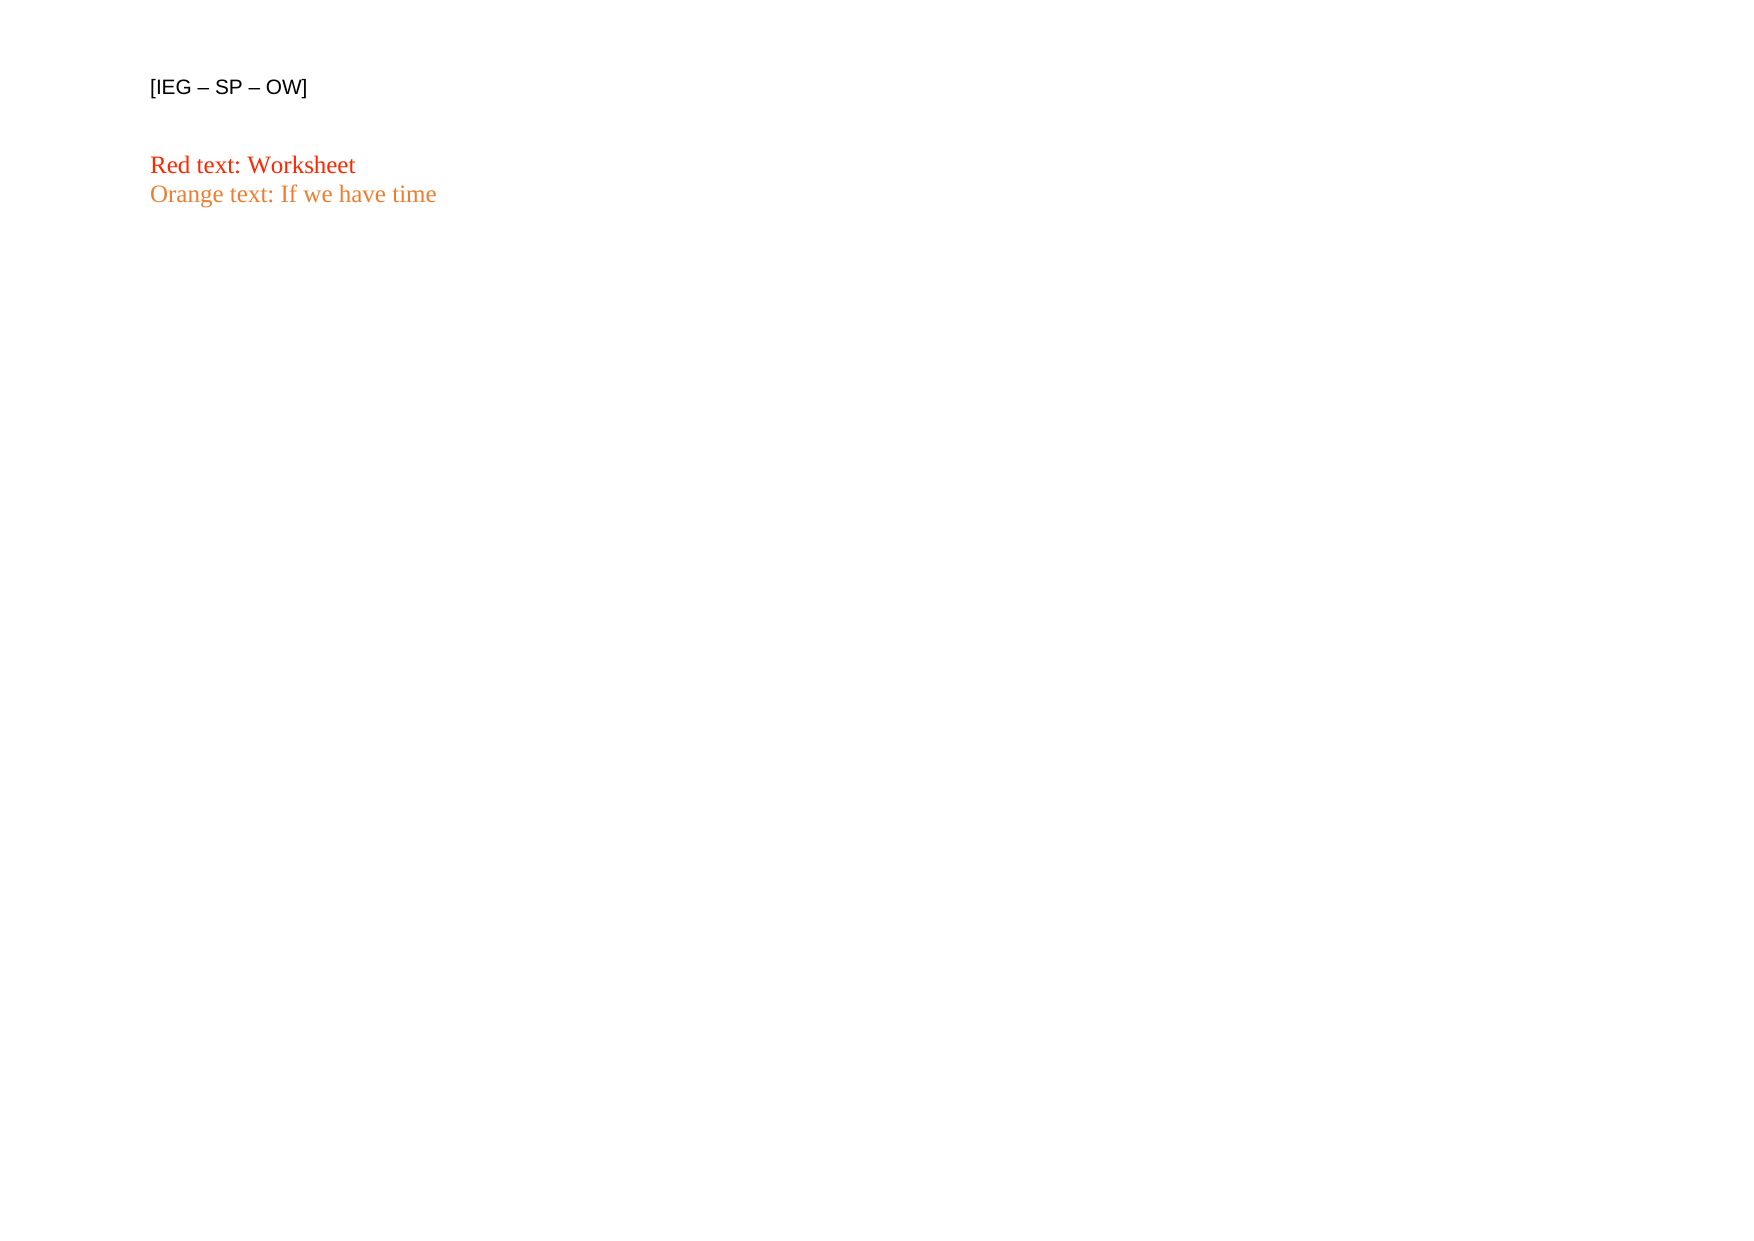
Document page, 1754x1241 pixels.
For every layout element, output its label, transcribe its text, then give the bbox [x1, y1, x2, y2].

text Red text: Worksheet [150, 150, 1604, 179]
text Orange text: If we have time [150, 179, 1604, 207]
